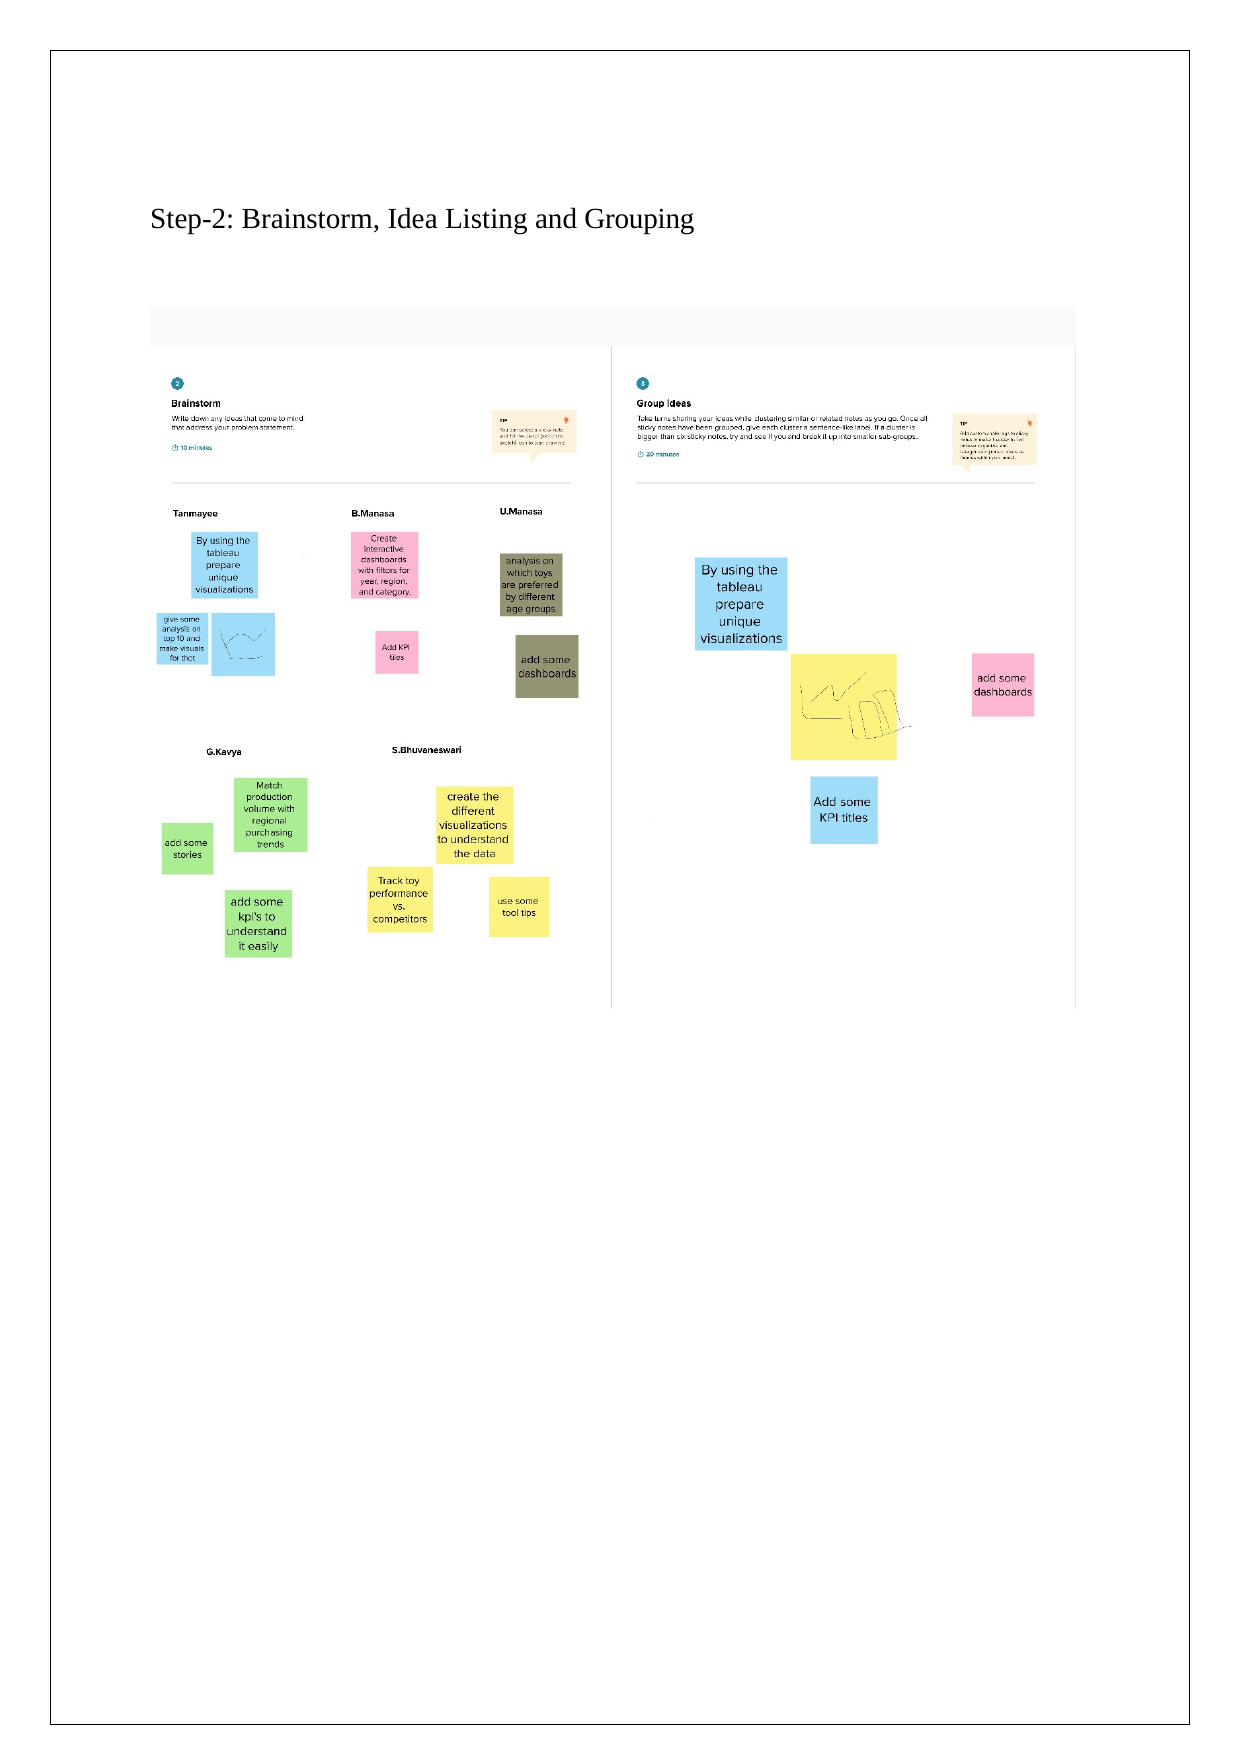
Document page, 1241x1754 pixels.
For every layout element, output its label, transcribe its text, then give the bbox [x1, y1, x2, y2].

picture [150, 306, 1077, 1009]
text Step-2: Brainstorm, Idea Listing and Grouping [150, 201, 1093, 234]
